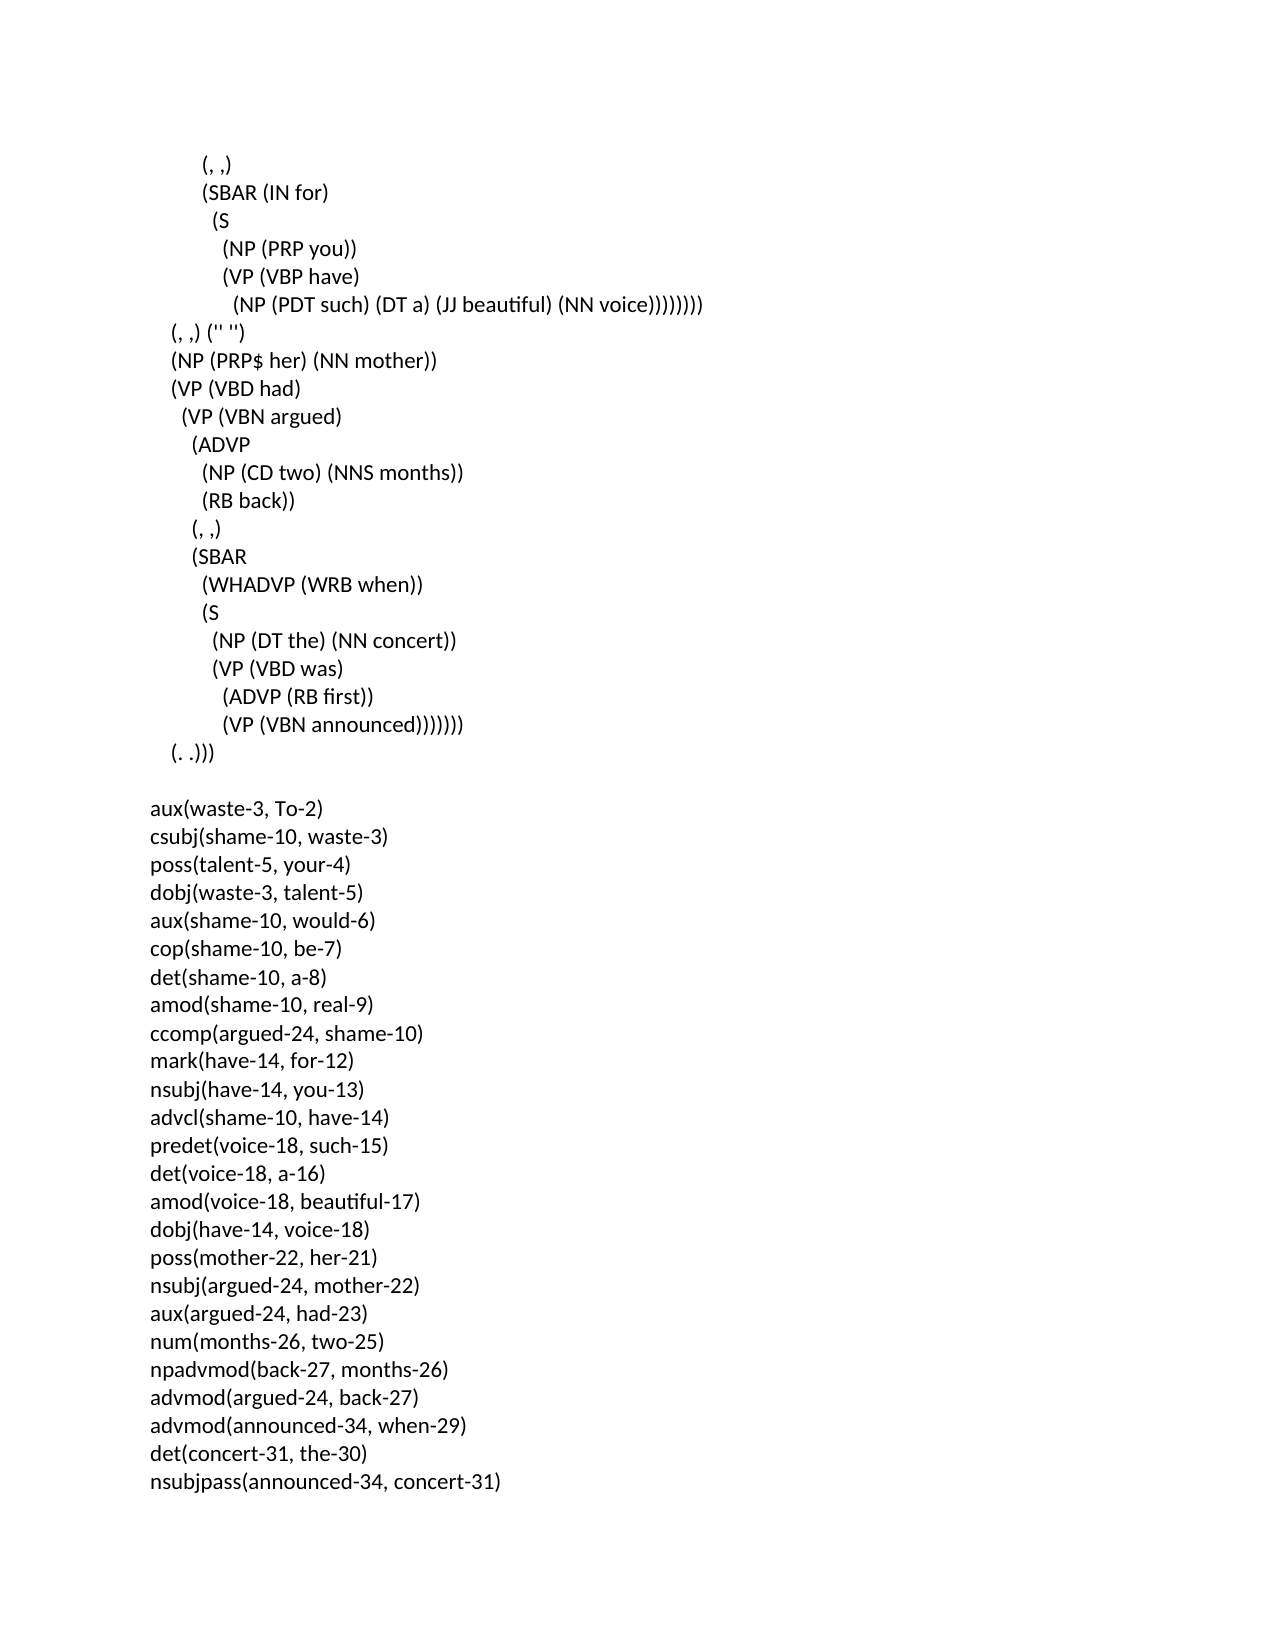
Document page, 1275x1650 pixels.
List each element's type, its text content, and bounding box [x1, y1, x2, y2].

text (NP (PRP you)) [150, 234, 1125, 262]
text (VP (VBN announced))))))) [150, 710, 1125, 738]
text nsubjpass(announced-34, concert-31) [150, 1467, 1125, 1495]
text (VP (VBD had) [150, 374, 1125, 402]
text (NP (PDT such) (DT a) (JJ beautiful) (NN voice)))))))) [150, 290, 1125, 318]
text amod(shame-10, real-9) [150, 991, 1125, 1019]
text det(shame-10, a-8) [150, 963, 1125, 991]
text csubj(shame-10, waste-3) [150, 822, 1125, 851]
text (VP (VBP have) [150, 262, 1125, 290]
text predet(voice-18, such-15) [150, 1131, 1125, 1159]
text advmod(announced-34, when-29) [150, 1411, 1125, 1439]
text (WHADVP (WRB when)) [150, 570, 1125, 598]
text dobj(have-14, voice-18) [150, 1215, 1125, 1243]
text (VP (VBD was) [150, 654, 1125, 682]
text (NP (DT the) (NN concert)) [150, 626, 1125, 654]
text cop(shame-10, be-7) [150, 934, 1125, 963]
text ccomp(argued-24, shame-10) [150, 1019, 1125, 1047]
text nsubj(have-14, you-13) [150, 1075, 1125, 1103]
text poss(talent-5, your-4) [150, 851, 1125, 878]
text (VP (VBN argued) [150, 402, 1125, 430]
text advmod(argued-24, back-27) [150, 1383, 1125, 1411]
text advcl(shame-10, have-14) [150, 1103, 1125, 1131]
text (SBAR (IN for) [150, 178, 1125, 206]
text (S [150, 598, 1125, 626]
text aux(shame-10, would-6) [150, 907, 1125, 934]
text nsubj(argued-24, mother-22) [150, 1271, 1125, 1299]
text (, ,) [150, 150, 1125, 178]
text (NP (CD two) (NNS months)) [150, 458, 1125, 486]
text aux(argued-24, had-23) [150, 1299, 1125, 1327]
text (SBAR [150, 542, 1125, 570]
text (ADVP [150, 430, 1125, 458]
text (RB back)) [150, 486, 1125, 514]
text num(months-26, two-25) [150, 1327, 1125, 1355]
text (S [150, 206, 1125, 234]
text poss(mother-22, her-21) [150, 1243, 1125, 1271]
text (ADVP (RB first)) [150, 682, 1125, 710]
text det(concert-31, the-30) [150, 1439, 1125, 1467]
text (, ,) ('' '') [150, 318, 1125, 346]
text mark(have-14, for-12) [150, 1047, 1125, 1075]
text amod(voice-18, beautiful-17) [150, 1187, 1125, 1215]
text det(voice-18, a-16) [150, 1159, 1125, 1187]
text (NP (PRP$ her) (NN mother)) [150, 346, 1125, 374]
text (, ,) [150, 514, 1125, 542]
text npadvmod(back-27, months-26) [150, 1355, 1125, 1383]
text aux(waste-3, To-2) [150, 794, 1125, 822]
text dobj(waste-3, talent-5) [150, 878, 1125, 907]
text (. .))) [150, 738, 1125, 766]
